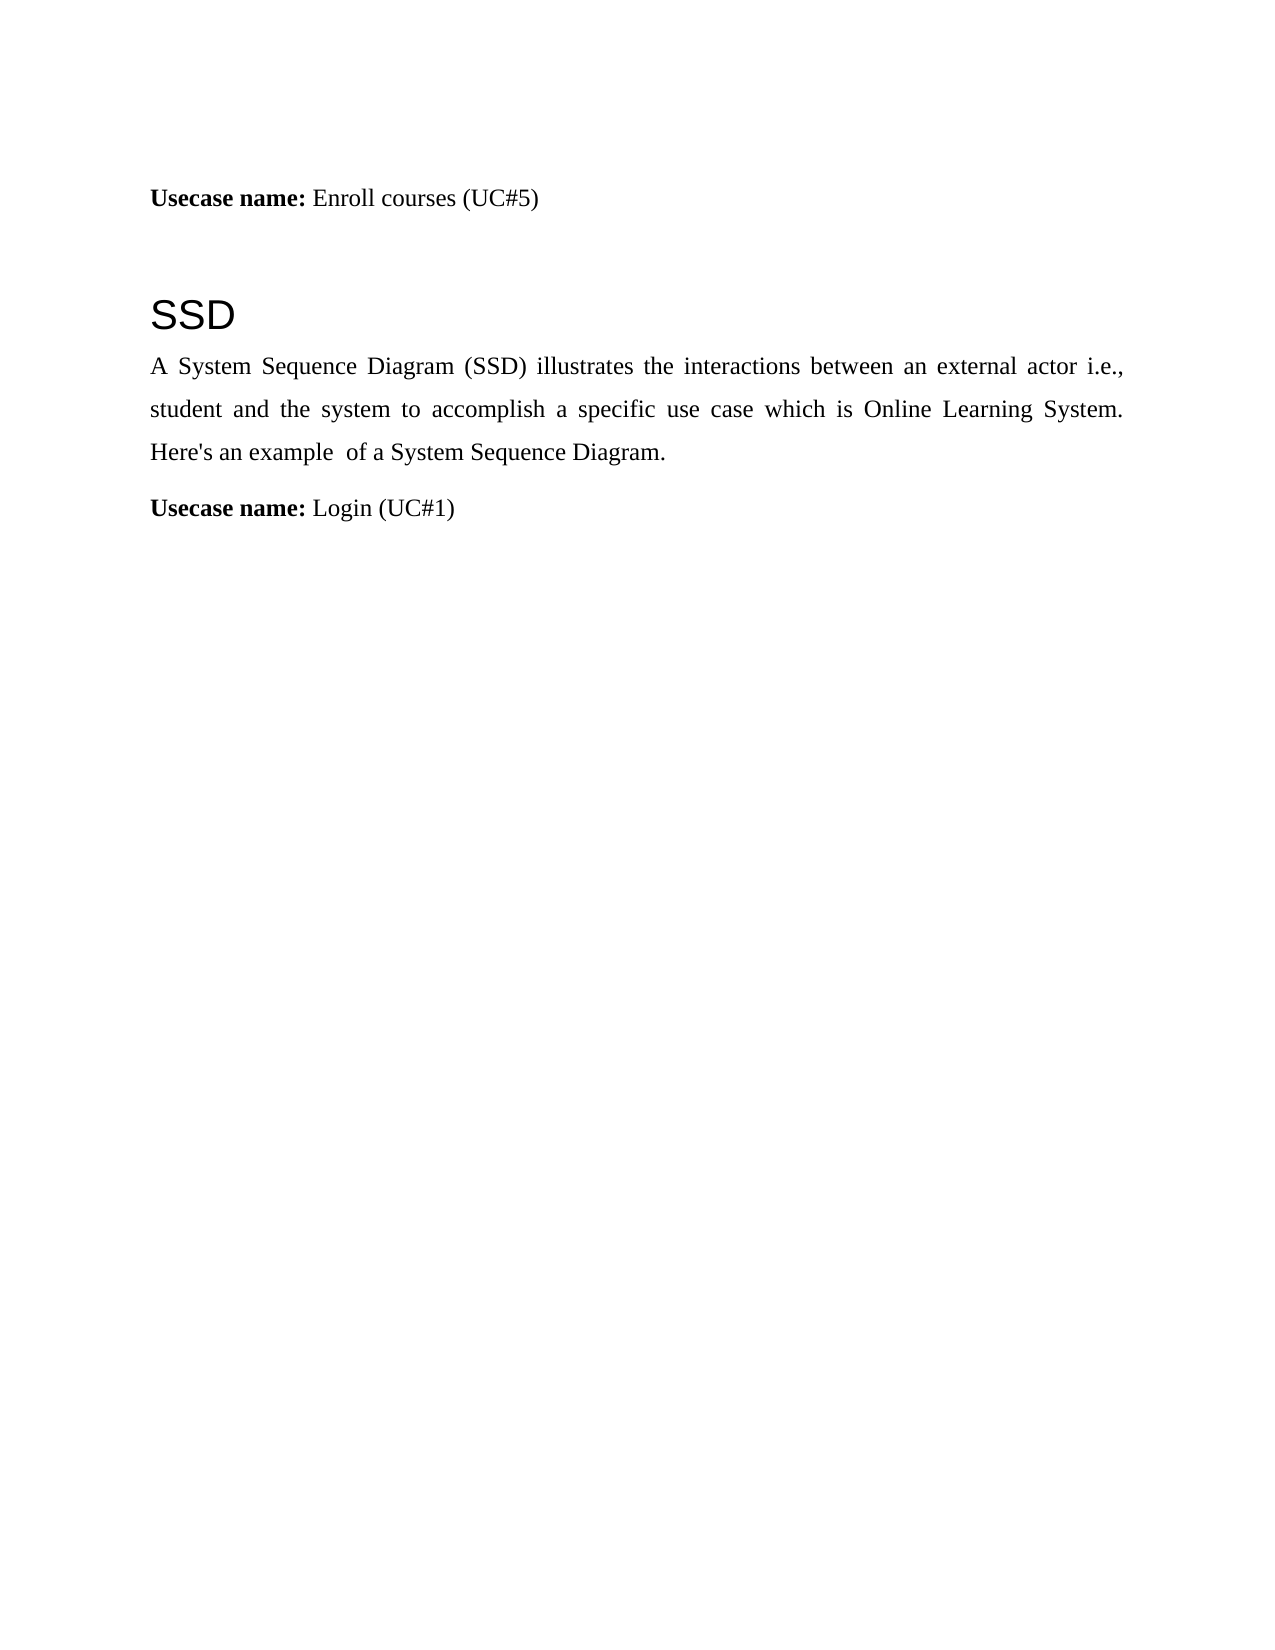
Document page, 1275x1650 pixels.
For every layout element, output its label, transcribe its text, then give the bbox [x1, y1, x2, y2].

text Usecase name: Enroll courses (UC#5) [150, 183, 1125, 212]
text A System Sequence Diagram (SSD) illustrates the interactions between an external actor i.e., student and the system to accomplish a specific use case which is Online Learning System. Here's an example of a System Sequence Diagram. [150, 351, 1126, 466]
subtitle SSD [150, 291, 1125, 339]
text Usecase name: Login (UC#1) [150, 493, 1125, 522]
